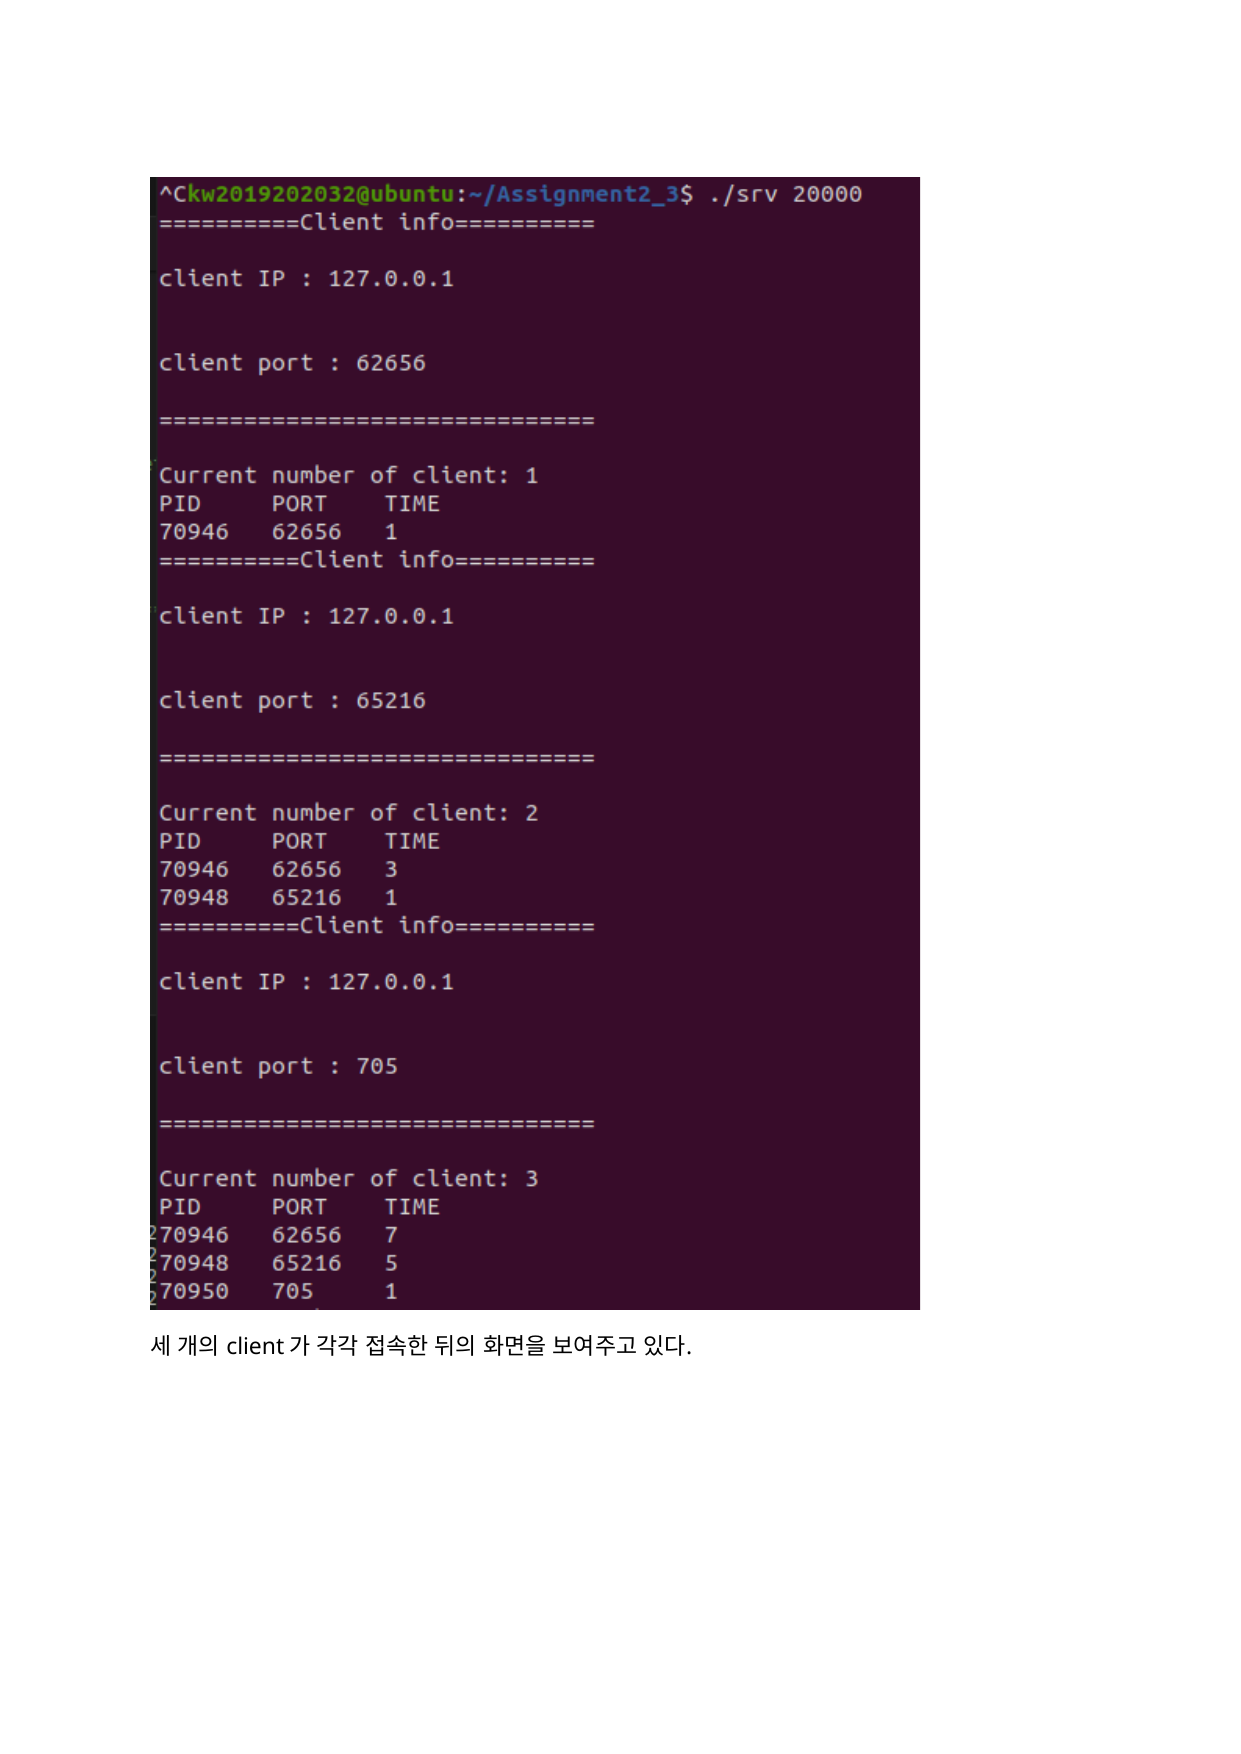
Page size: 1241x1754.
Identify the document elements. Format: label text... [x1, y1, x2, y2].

picture [150, 177, 921, 1310]
text 세 개의 client가 각각 접속한 뒤의 화면을 보여주고 있다. [150, 1328, 1090, 1362]
